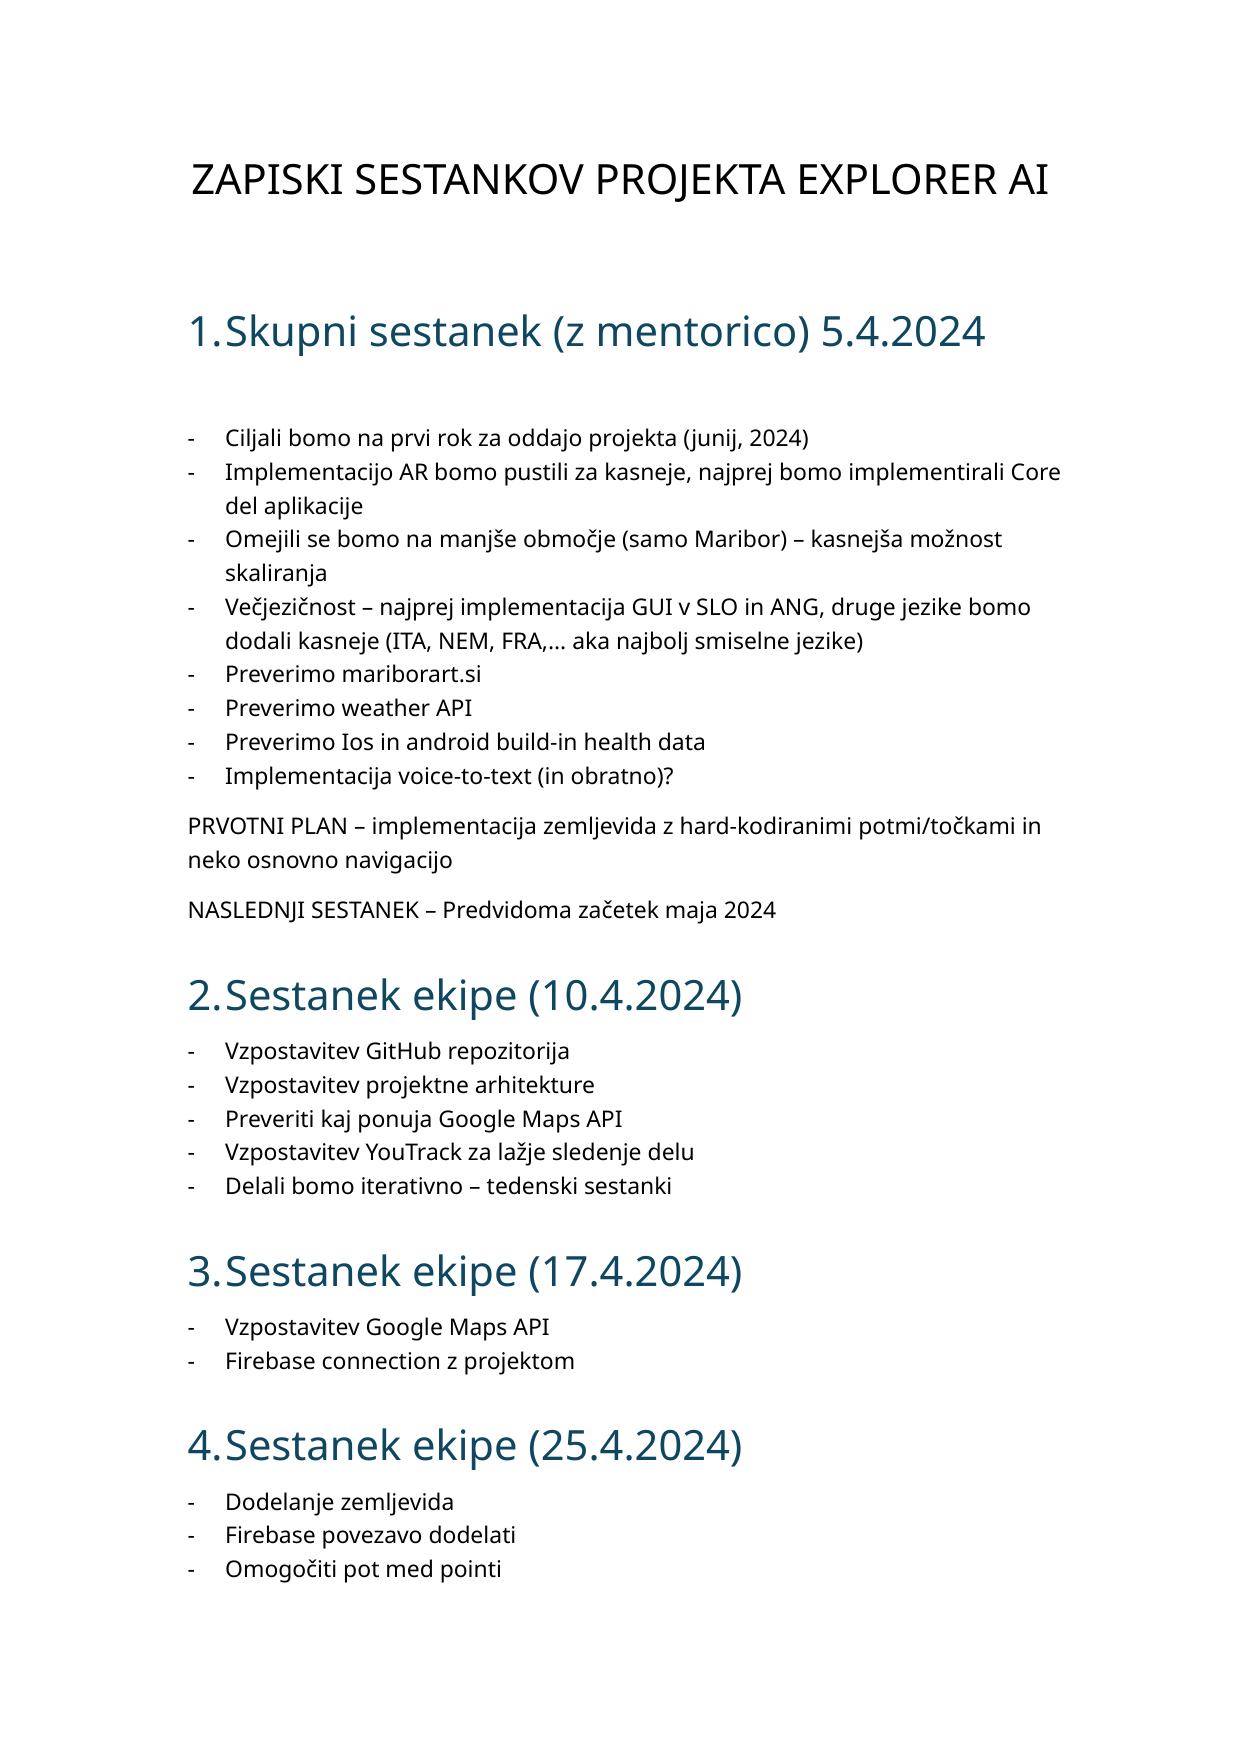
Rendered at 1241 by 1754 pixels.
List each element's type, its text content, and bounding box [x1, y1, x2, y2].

text PRVOTNI PLAN – implementacija zemljevida z hard-kodiranimi potmi/točkami in neko osnovno navigacijo [187, 810, 1090, 875]
list Dodelanje zemljevida [187, 1486, 1090, 1517]
list Firebase connection z projektom [187, 1345, 1090, 1376]
list Preverimo weather API [187, 692, 1090, 723]
subtitle Sestanek ekipe (25.4.2024) [187, 1416, 1090, 1473]
subtitle Sestanek ekipe (10.4.2024) [187, 966, 1090, 1022]
list Vzpostavitev projektne arhitekture [187, 1069, 1090, 1100]
list Omogočiti pot med pointi [187, 1553, 1090, 1584]
list Preveriti kaj ponuja Google Maps API [187, 1103, 1090, 1134]
list Preverimo Ios in android build-in health data [187, 726, 1090, 757]
list Firebase povezavo dodelati [187, 1519, 1090, 1551]
text ZAPISKI SESTANKOV PROJEKTA EXPLORER AI [150, 150, 1090, 207]
subtitle Skupni sestanek (z mentorico) 5.4.2024 [187, 302, 1090, 359]
list Omejili se bomo na manjše območje (samo Maribor) – kasnejša možnost skaliranja [187, 523, 1090, 588]
list Delali bomo iterativno – tedenski sestanki [187, 1170, 1090, 1201]
list Preverimo mariborart.si [187, 658, 1090, 690]
list Vzpostavitev GitHub repozitorija [187, 1035, 1090, 1066]
text NASLEDNJI SESTANEK – Predvidoma začetek maja 2024 [187, 894, 1090, 926]
list Večjezičnost – najprej implementacija GUI v SLO in ANG, druge jezike bomo dodali kasneje (ITA, NEM, FRA,… aka najbolj smiselne jezike) [187, 591, 1090, 656]
subtitle Sestanek ekipe (17.4.2024) [187, 1241, 1090, 1298]
list Vzpostavitev Google Maps API [187, 1311, 1090, 1342]
list Vzpostavitev YouTrack za lažje sledenje delu [187, 1136, 1090, 1168]
list Implementacijo AR bomo pustili za kasneje, najprej bomo implementirali Core del aplikacije [187, 456, 1090, 521]
list Ciljali bomo na prvi rok za oddajo projekta (junij, 2024) [187, 422, 1090, 453]
list Implementacija voice-to-text (in obratno)? [187, 760, 1090, 791]
